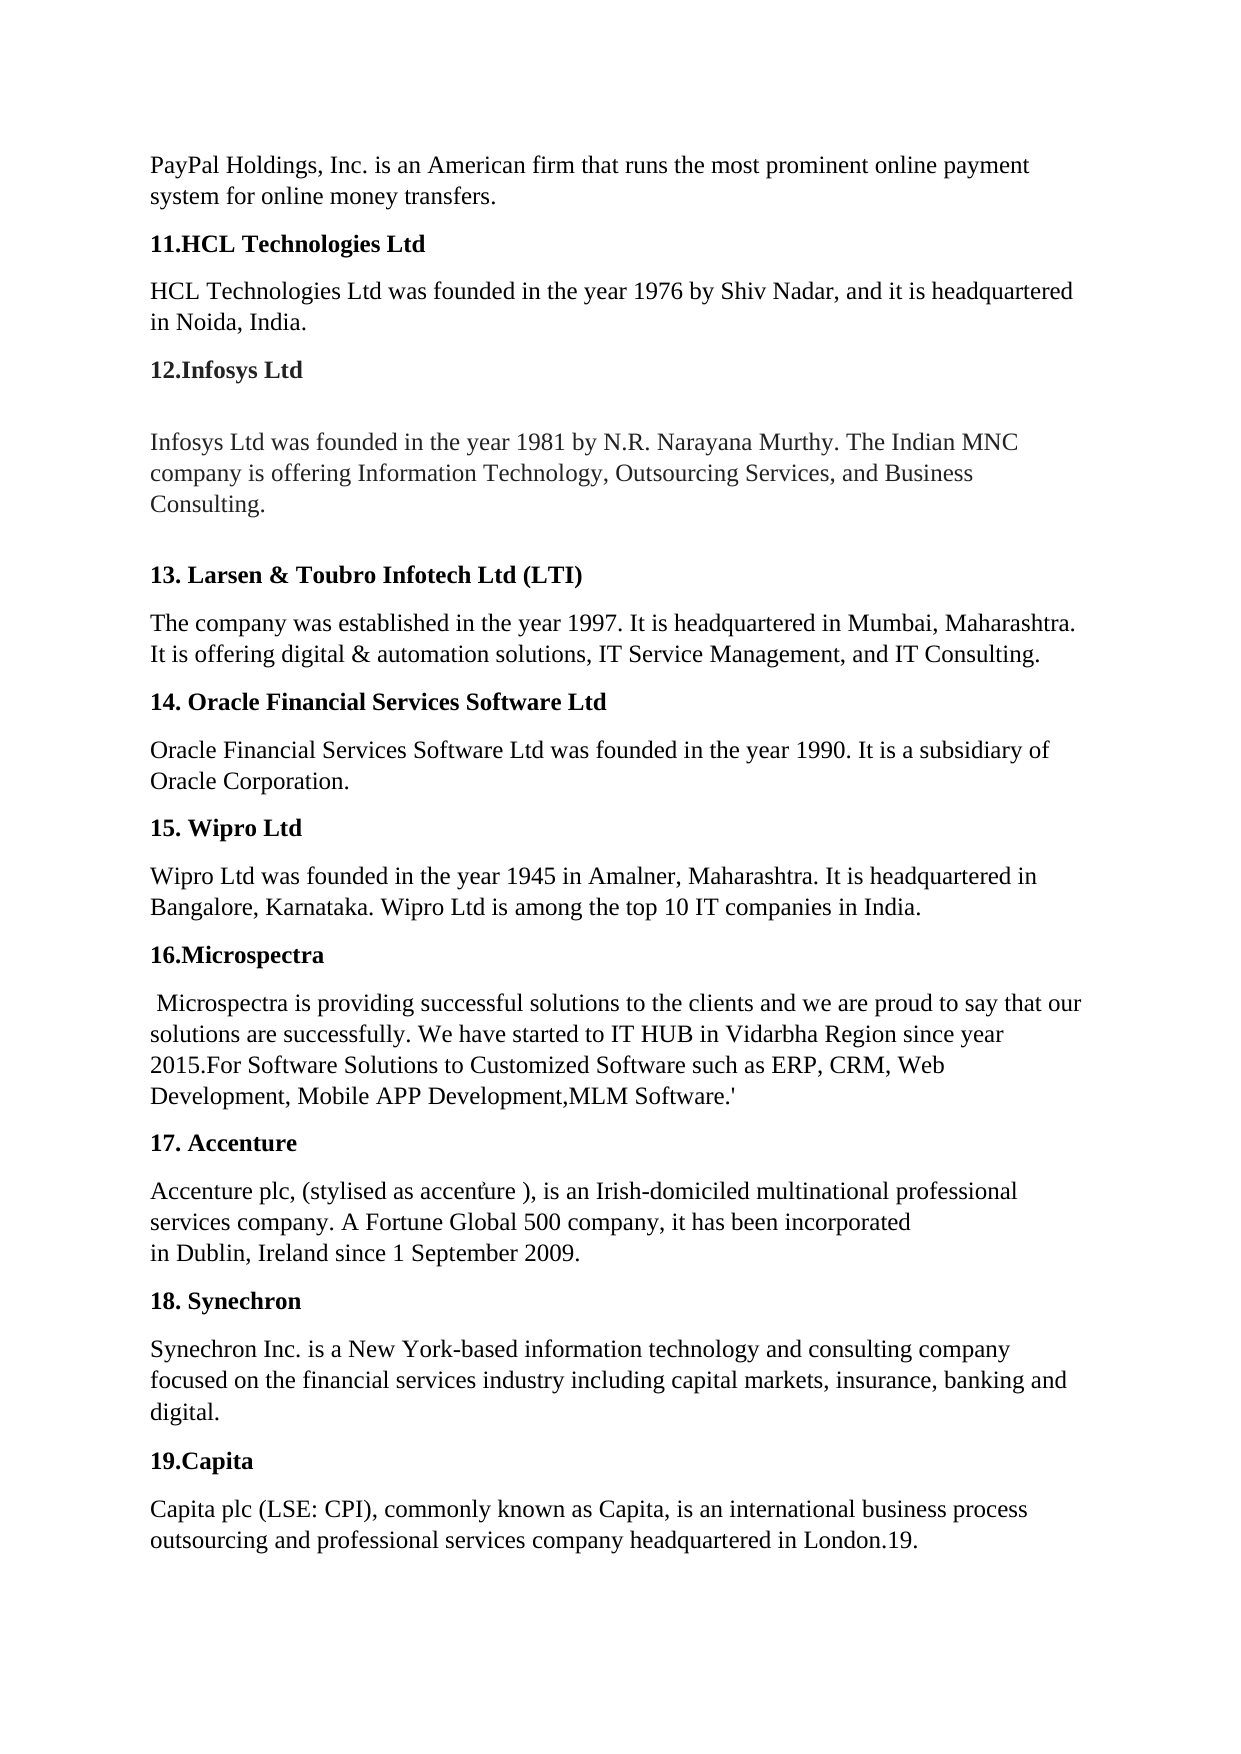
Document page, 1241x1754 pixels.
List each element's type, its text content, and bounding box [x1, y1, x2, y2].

text Synechron Inc. is a New York-based information technology and consulting company focused on the financial services industry including capital markets, insurance, banking and digital. [150, 1334, 1090, 1427]
text 16.Microspectra [150, 940, 1090, 969]
text PayPal Holdings, Inc. is an American firm that runs the most prominent online payment system for online money transfers. [150, 150, 1090, 210]
text 17. Accenture [150, 1128, 1090, 1157]
text 19.Capita [150, 1446, 1090, 1475]
text 13. Larsen & Toubro Infotech Ltd (LTI) [150, 561, 1090, 589]
text HCL Technologies Ltd was founded in the year 1976 by Shiv Nadar, and it is headquartered in Noida, India. [150, 276, 1090, 336]
text The company was established in the year 1997. It is headquartered in Mumbai, Maharashtra. It is offering digital & automation solutions, IT Service Management, and IT Consulting. [150, 608, 1090, 668]
text Wipro Ltd was founded in the year 1945 in Amalner, Maharashtra. It is headquartered in Bangalore, Karnataka. Wipro Ltd is among the top 10 IT companies in India. [150, 861, 1090, 921]
text 11.HCL Technologies Ltd [150, 229, 1090, 257]
text Accenture plc, (stylised as accent͐ure ), is an Irish-domiciled multinational professional services company. A Fortune Global 500 company, it has been incorporated in Dublin, Ireland since 1 September 2009. [150, 1176, 1090, 1267]
text 18. Synechron [150, 1286, 1090, 1315]
text Infosys Ltd was founded in the year 1981 by N.R. Narayana Murthy. The Indian MNC company is offering Information Technology, Outsourcing Services, and Business Consulting. [150, 427, 1090, 518]
text Microspectra is providing successful solutions to the clients and we are proud to say that our solutions are successfully. We have started to IT HUB in Vidarbha Region since year 2015.For Software Solutions to Customized Software such as ERP, CRM, Web Development, Mobile APP Development,MLM Software.' [150, 988, 1090, 1109]
text Capita plc (LSE: CPI), commonly known as Capita, is an international business process outsourcing and professional services company headquartered in London.19. [150, 1494, 1090, 1554]
text Oracle Financial Services Software Ltd was founded in the year 1990. It is a subsidiary of Oracle Corporation. [150, 735, 1090, 794]
text 15. Wipro Ltd [150, 813, 1090, 842]
text 14. Oracle Financial Services Software Ltd [150, 687, 1090, 716]
text 12.Infosys Ltd [150, 355, 1090, 384]
